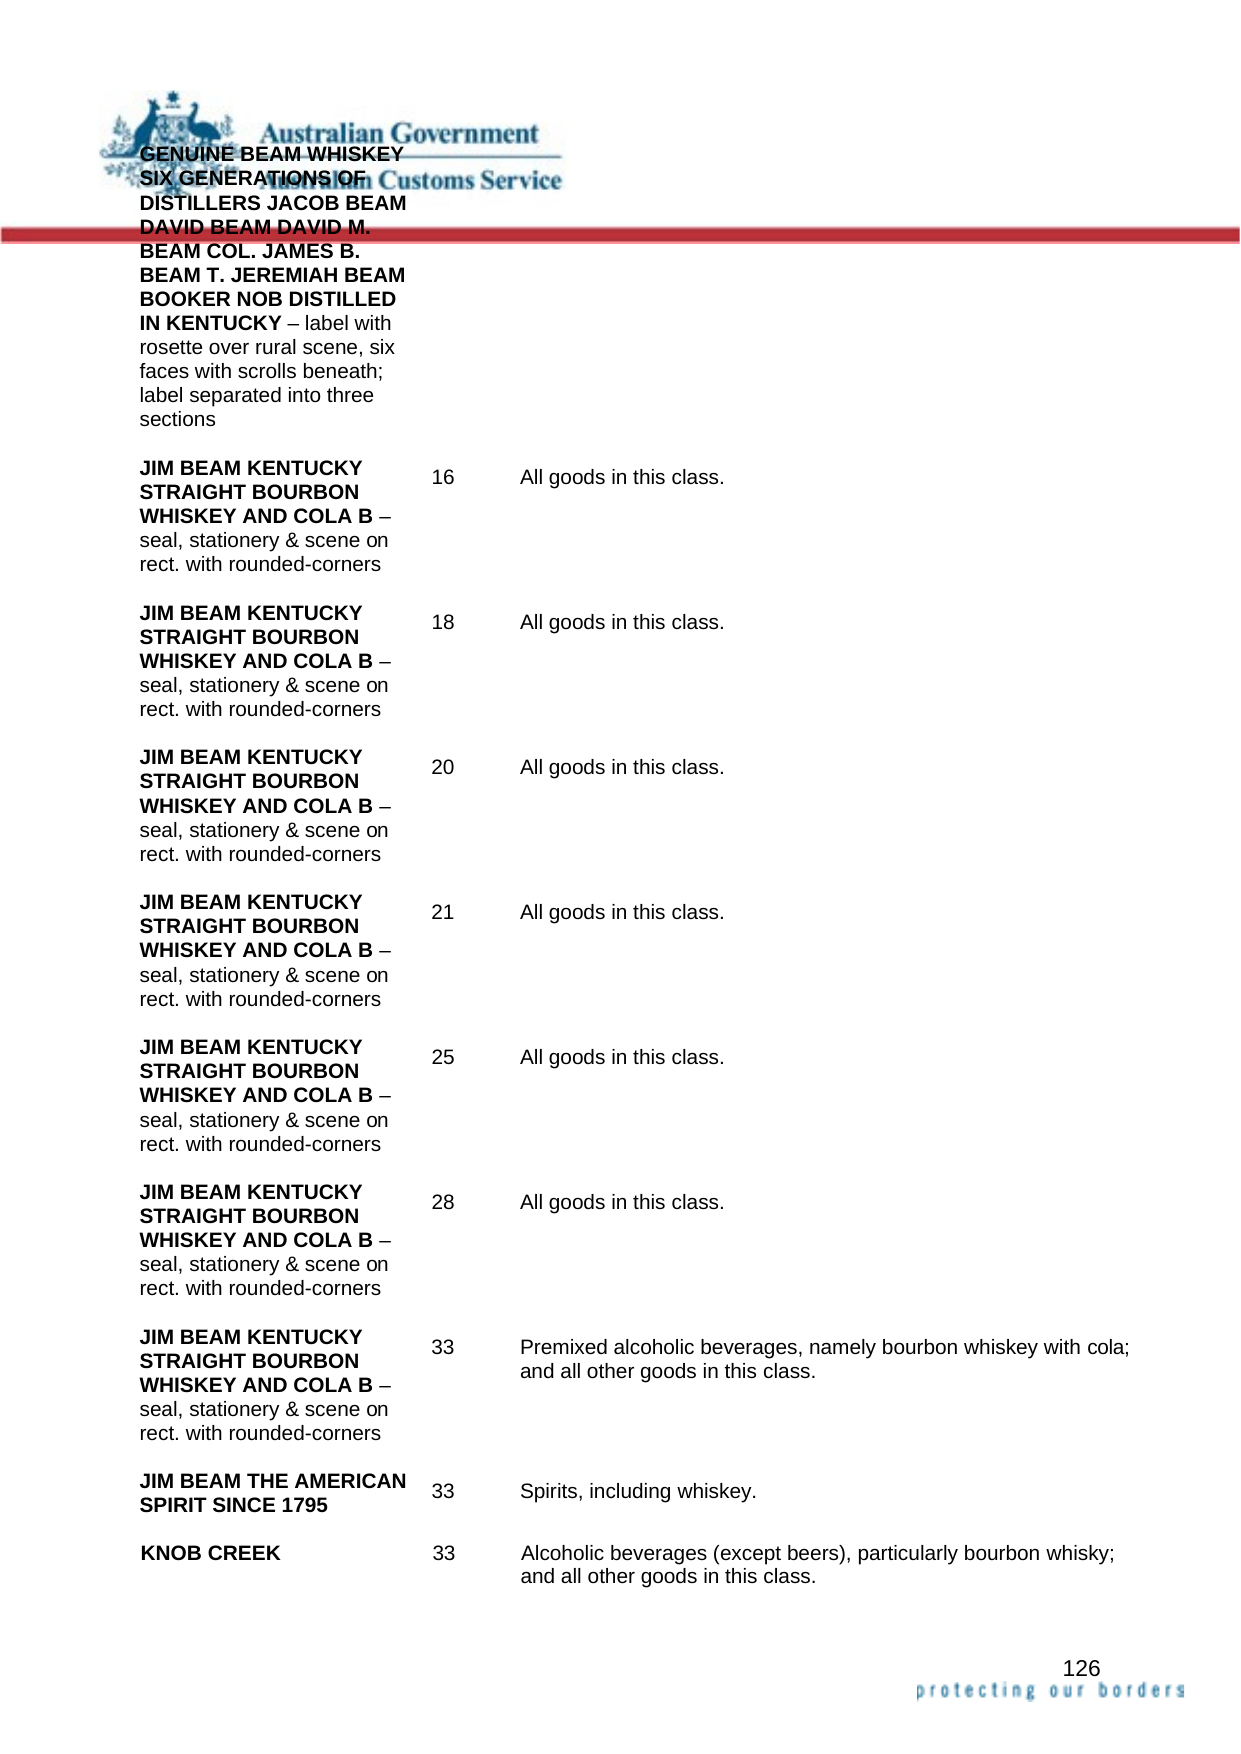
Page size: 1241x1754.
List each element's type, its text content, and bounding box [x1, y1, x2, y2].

subtitle JIM BEAM KENTUCKY STRAIGHT BOURBON WHISKEY AND COLA B – [139, 455, 391, 528]
list All goods in this class. [431, 755, 1240, 779]
text 28 All goods in this class. [431, 1189, 1240, 1213]
text 33 Premixed alcoholic beverages, namely bourbon whiskey with cola; and all other goods in this class. [431, 1334, 1133, 1382]
text seal, stationery & scene on rect. with rounded-corners [139, 1397, 391, 1445]
subtitle JIM BEAM KENTUCKY STRAIGHT BOURBON WHISKEY AND COLA B – [139, 1325, 391, 1397]
subtitle JIM BEAM KENTUCKY STRAIGHT BOURBON WHISKEY AND COLA B – [139, 1180, 391, 1252]
text 33 Spirits, including whiskey. [431, 1479, 1240, 1503]
text seal, stationery & scene on rect. with rounded-corners [139, 962, 391, 1010]
picture [0, 90, 1240, 244]
text seal, stationery & scene on rect. with rounded-corners [139, 1252, 391, 1300]
text seal, stationery & scene on rect. with rounded-corners [139, 673, 391, 721]
subtitle GENUINE BEAM WHISKEY SIX GENERATIONS OF DISTILLERS JACOB BEAM DAVID BEAM DAVID M. BEAM COL. JAMES B. BEAM T. JEREMIAH BEAM BOOKER NOB DISTILLED [139, 142, 409, 311]
subtitle JIM BEAM KENTUCKY STRAIGHT BOURBON WHISKEY AND COLA B – [139, 745, 391, 817]
picture [917, 1681, 1185, 1702]
subtitle JIM BEAM KENTUCKY STRAIGHT BOURBON WHISKEY AND COLA B – [139, 600, 391, 673]
text and all other goods in this class. [299, 1565, 1038, 1589]
text KNOB CREEK 33 Alcoholic beverages (except beers), particularly bourbon whisky; [15, 1541, 1240, 1565]
text 25 All goods in this class. [431, 1045, 1240, 1069]
subtitle JIM BEAM KENTUCKY STRAIGHT BOURBON WHISKEY AND COLA B – [139, 1035, 391, 1107]
subtitle JIM BEAM KENTUCKY STRAIGHT BOURBON WHISKEY AND COLA B – [139, 890, 391, 962]
subtitle JIM BEAM THE AMERICAN SPIRIT SINCE 1795 [139, 1469, 409, 1517]
text seal, stationery & scene on rect. with rounded-corners [139, 1107, 391, 1155]
text seal, stationery & scene on rect. with rounded-corners [139, 818, 391, 866]
text 16 All goods in this class. [431, 465, 1240, 489]
text 18 All goods in this class. [431, 610, 1240, 634]
text IN KENTUCKY – label with rosette over rural scene, six faces with scrolls beneath; label separated into three sections [139, 311, 398, 431]
list All goods in this class. [431, 900, 1240, 924]
text seal, stationery & scene on rect. with rounded-corners [139, 528, 391, 576]
